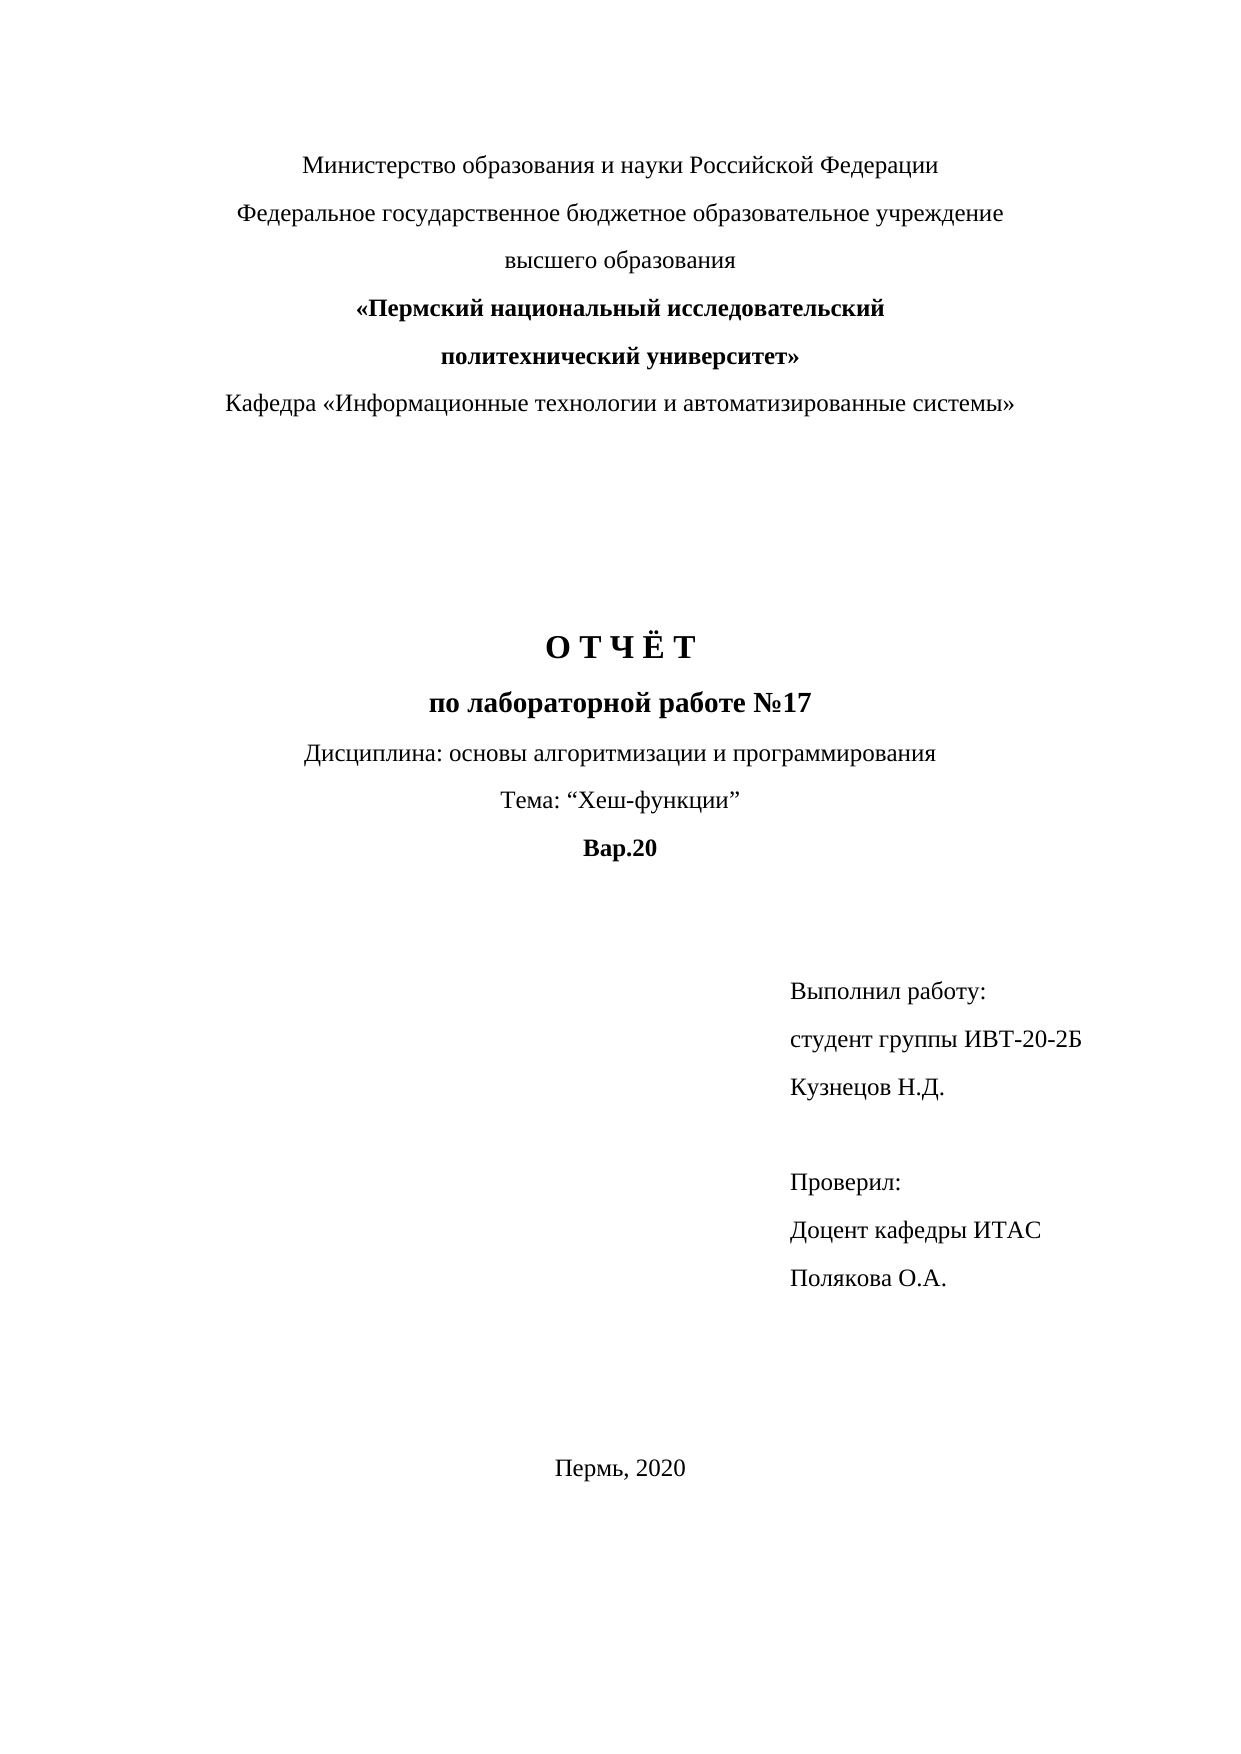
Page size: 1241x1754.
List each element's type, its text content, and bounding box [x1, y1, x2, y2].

text Тема: “Хеш-функции” [150, 786, 1090, 814]
text Проверил: [740, 1167, 1090, 1196]
text Дисциплина: основы алгоритмизации и программирования [150, 738, 1090, 767]
text Министерство образования и науки Российской Федерации [150, 150, 1090, 179]
text Пермь, 2020 [150, 1453, 1090, 1482]
text политехнический университет» [150, 341, 1090, 369]
text Полякова О.А. [740, 1263, 1090, 1291]
text Вар.20 [150, 833, 1090, 862]
text по лабораторной работе №17 [150, 685, 1090, 719]
text Кузнецов Н.Д. [740, 1072, 1090, 1101]
text «Пермский национальный исследовательский [150, 293, 1090, 322]
text студент группы ИВТ-20-2Б [740, 1024, 1090, 1053]
text О Т Ч Ё Т [150, 627, 1090, 665]
text Доцент кафедры ИТАС [740, 1215, 1090, 1244]
text Федеральное государственное бюджетное образовательное учреждение [150, 198, 1090, 226]
text высшего образования [150, 245, 1090, 274]
text Выполнил работу: [740, 976, 1090, 1005]
text Кафедра «Информационные технологии и автоматизированные системы» [150, 388, 1090, 417]
